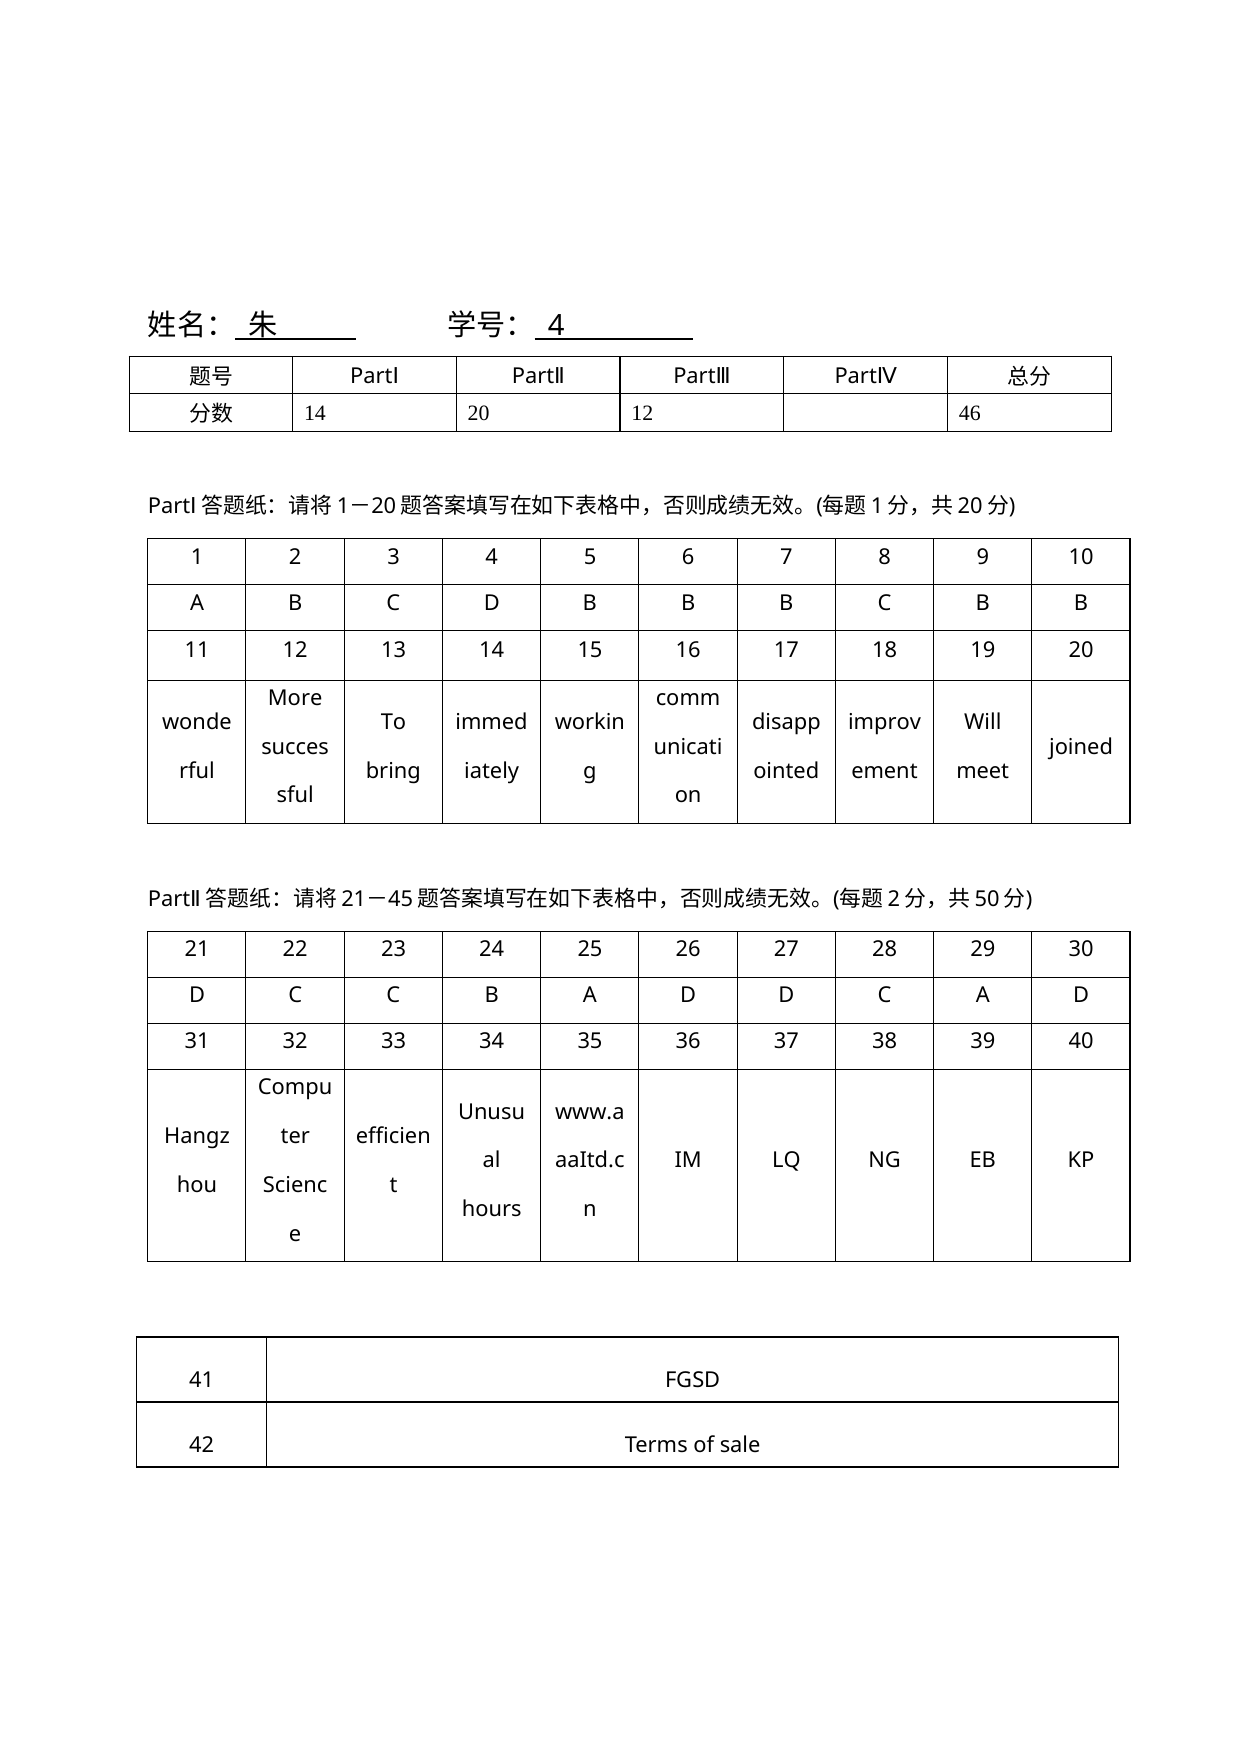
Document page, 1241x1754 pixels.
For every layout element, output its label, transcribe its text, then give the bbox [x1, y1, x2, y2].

table_header FGSD [267, 1338, 1118, 1401]
table_cell B [738, 585, 835, 630]
table_header 30 [1032, 932, 1129, 977]
table_cell 13 [345, 631, 442, 679]
table_header 5 [541, 539, 638, 584]
table_header 7 [738, 539, 835, 584]
table_cell D [639, 978, 737, 1023]
table_cell Will meet [934, 681, 1031, 823]
text PartⅡ答题纸：请将21－45题答案填写在如下表格中，否则成绩无效。(每题2分，共50分) [148, 873, 1092, 914]
table_cell disappointed [738, 681, 835, 823]
table_cell 20 [457, 394, 619, 431]
table_header 1 [148, 539, 245, 584]
table_cell 分数 [130, 394, 292, 431]
text PartⅠ答题纸：请将1－20题答案填写在如下表格中，否则成绩无效。(每题1分，共20分) [148, 480, 1092, 522]
table_cell D [148, 978, 245, 1023]
table_cell B [1032, 585, 1129, 630]
table_header 26 [639, 932, 737, 977]
table_cell Unusual hours [443, 1070, 540, 1261]
text 姓名： 朱 学号： 4 [148, 291, 1092, 356]
table_cell wonderful [148, 681, 245, 823]
table_header 4 [443, 539, 540, 584]
table_cell LQ [738, 1070, 835, 1261]
table_cell 35 [541, 1024, 638, 1069]
table_cell 37 [738, 1024, 835, 1069]
table_cell improvement [836, 681, 933, 823]
table_cell 19 [934, 631, 1031, 679]
table_cell 40 [1032, 1024, 1129, 1069]
table_cell KP [1032, 1070, 1129, 1261]
table_cell Terms of sale [267, 1403, 1118, 1466]
table_header 22 [246, 932, 344, 977]
table_cell 36 [639, 1024, 737, 1069]
table_cell B [541, 585, 638, 630]
table_header 41 [137, 1338, 266, 1401]
table_cell NG [836, 1070, 933, 1261]
table_cell 39 [934, 1024, 1031, 1069]
table_cell A [541, 978, 638, 1023]
table_cell immediately [443, 681, 540, 823]
table_cell 15 [541, 631, 638, 679]
table_header 9 [934, 539, 1031, 584]
table_header 27 [738, 932, 835, 977]
table_cell C [836, 585, 933, 630]
table_header 23 [345, 932, 442, 977]
table_cell 38 [836, 1024, 933, 1069]
table_cell IM [639, 1070, 737, 1261]
table_cell 18 [836, 631, 933, 679]
table_cell Computer Science [246, 1070, 344, 1261]
table_cell joined [1032, 681, 1129, 823]
table_header 25 [541, 932, 638, 977]
table_cell efficient [345, 1070, 442, 1261]
table_cell 20 [1032, 631, 1129, 679]
table_cell D [738, 978, 835, 1023]
table_header PartⅡ [457, 357, 619, 393]
table_header 29 [934, 932, 1031, 977]
table_header PartⅢ [621, 357, 783, 393]
table_cell More successful [246, 681, 344, 823]
table_header PartⅣ [784, 357, 947, 393]
table_cell communication [639, 681, 737, 823]
table_cell D [443, 585, 540, 630]
table_header 8 [836, 539, 933, 584]
table_cell www.aaaItd.cn [541, 1070, 638, 1261]
table_cell B [639, 585, 737, 630]
table_cell C [345, 978, 442, 1023]
table_cell 11 [148, 631, 245, 679]
table_cell 42 [137, 1403, 266, 1466]
table_cell 33 [345, 1024, 442, 1069]
table_cell 14 [443, 631, 540, 679]
table_cell 32 [246, 1024, 344, 1069]
table_cell A [934, 978, 1031, 1023]
table_cell 46 [948, 394, 1111, 431]
table_header 3 [345, 539, 442, 584]
table_header 题号 [130, 357, 292, 393]
table_header PartⅠ [293, 357, 456, 393]
table_cell 12 [246, 631, 344, 679]
table_header 6 [639, 539, 737, 584]
table_cell C [836, 978, 933, 1023]
table_cell Hangzhou [148, 1070, 245, 1261]
table_cell 31 [148, 1024, 245, 1069]
table_header 28 [836, 932, 933, 977]
table_cell B [246, 585, 344, 630]
table_cell D [1032, 978, 1129, 1023]
table_header 24 [443, 932, 540, 977]
table_cell 17 [738, 631, 835, 679]
table_cell C [345, 585, 442, 630]
table_cell 16 [639, 631, 737, 679]
table_cell C [246, 978, 344, 1023]
table_cell 12 [621, 394, 783, 431]
table_header 10 [1032, 539, 1129, 584]
table_header 2 [246, 539, 344, 584]
table_cell [784, 394, 947, 431]
table_cell A [148, 585, 245, 630]
table_cell working [541, 681, 638, 823]
table_header 21 [148, 932, 245, 977]
table_cell 14 [293, 394, 456, 431]
table_cell To bring [345, 681, 442, 823]
table_cell EB [934, 1070, 1031, 1261]
table_cell B [934, 585, 1031, 630]
table_header 总分 [948, 357, 1111, 393]
table_cell B [443, 978, 540, 1023]
table_cell 34 [443, 1024, 540, 1069]
